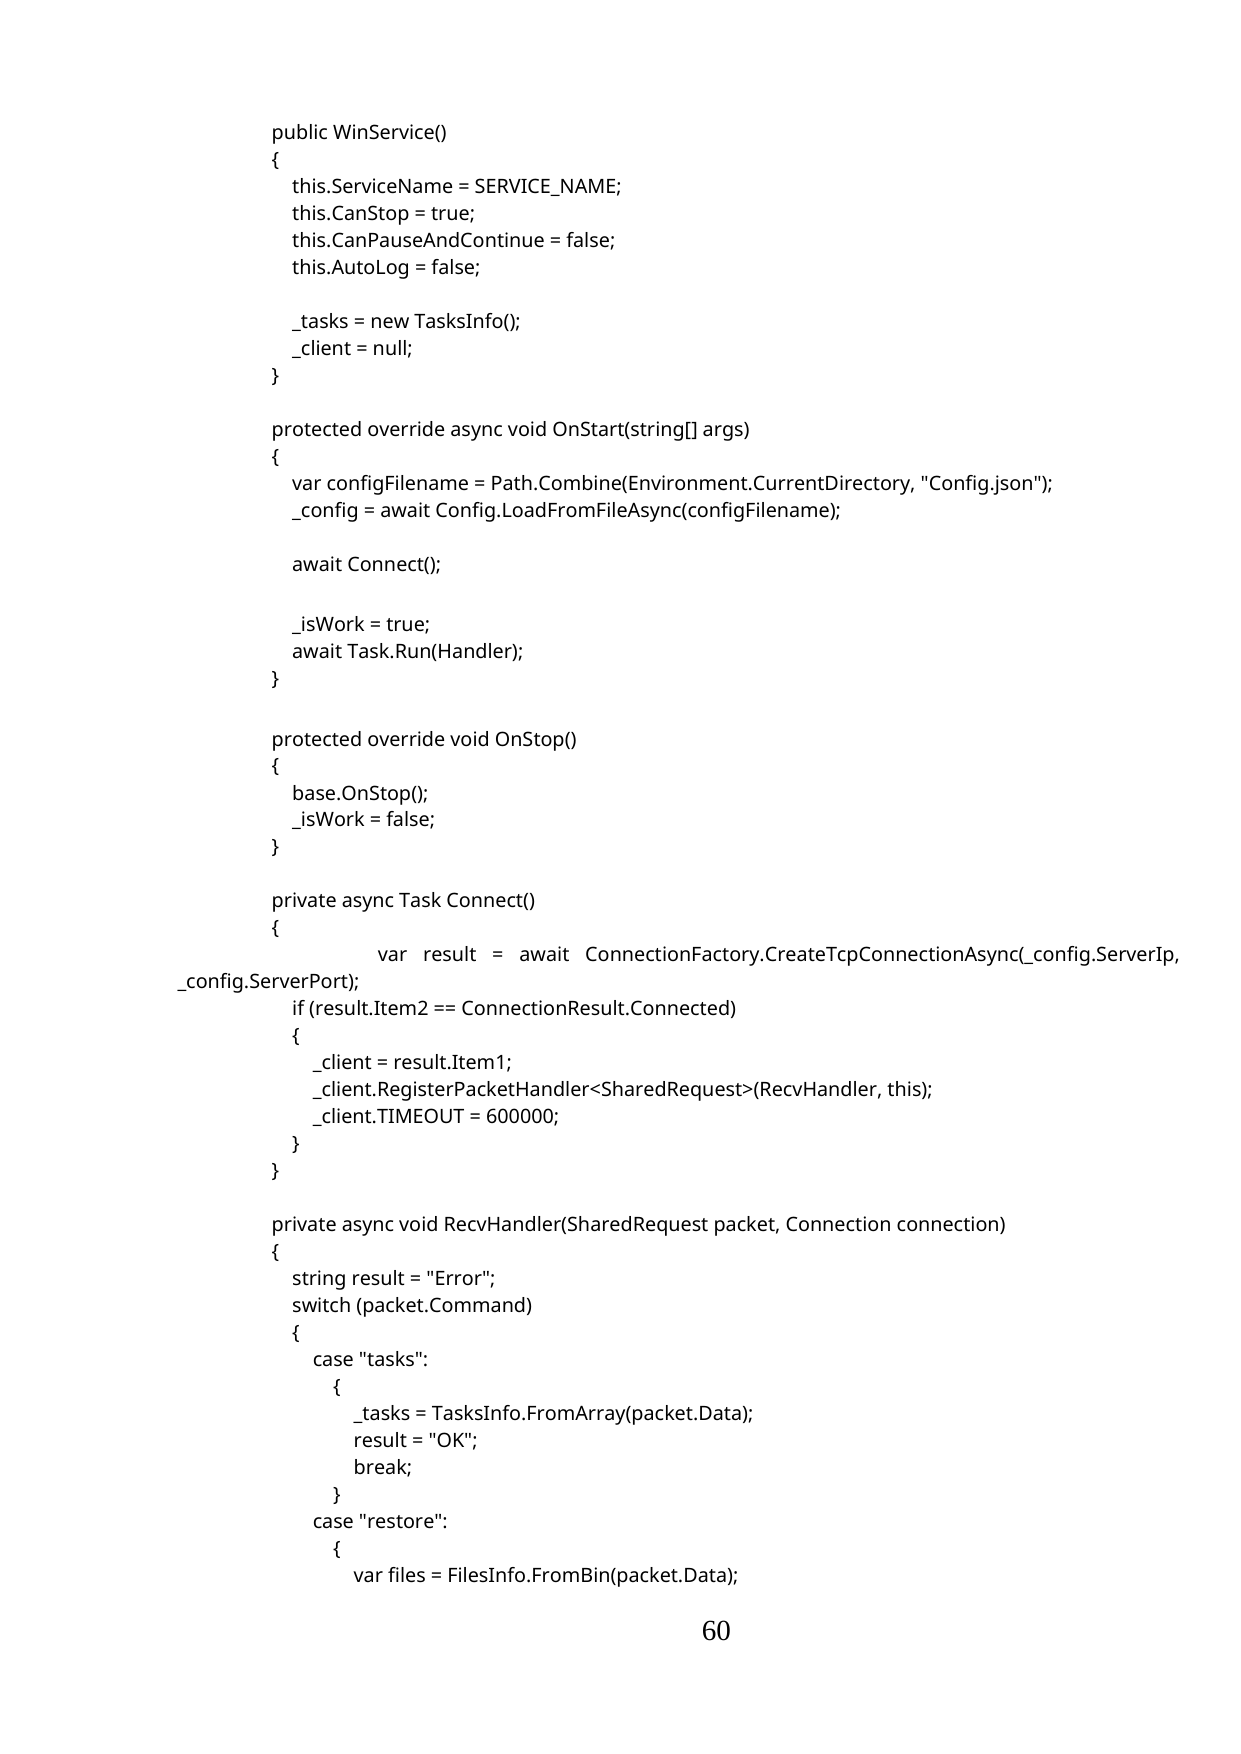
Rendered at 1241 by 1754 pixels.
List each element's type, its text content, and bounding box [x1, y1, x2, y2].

text _tasks = TasksInfo.FromArray(packet.Data); [177, 1399, 1181, 1426]
text { [177, 145, 1181, 172]
text { [177, 1022, 1181, 1048]
text { [177, 752, 1181, 779]
text var configFilename = Path.Combine(Environment.CurrentDirectory, "Config.json"); [177, 469, 1181, 496]
text { [177, 1372, 1181, 1399]
text result = "OK"; [177, 1426, 1181, 1453]
text this.CanStop = true; [177, 199, 1181, 226]
text protected override void OnStop() [177, 725, 1181, 752]
text switch (packet.Command) [177, 1291, 1181, 1318]
text base.OnStop(); [177, 779, 1181, 806]
text _config = await Config.LoadFromFileAsync(configFilename); [177, 496, 1181, 523]
text string result = "Error"; [177, 1264, 1181, 1291]
text } [177, 1129, 1181, 1156]
text } [177, 664, 1181, 691]
text this.CanPauseAndContinue = false; [177, 226, 1181, 253]
text } [177, 1156, 1181, 1183]
text private async void RecvHandler(SharedRequest packet, Connection connection) [177, 1210, 1181, 1237]
text var files = FilesInfo.FromBin(packet.Data); [177, 1561, 1181, 1588]
text this.ServiceName = SERVICE_NAME; [177, 172, 1181, 199]
text { [177, 1237, 1181, 1264]
text case "restore": [177, 1507, 1181, 1534]
text _tasks = new TasksInfo(); [177, 307, 1181, 334]
text _isWork = true; [177, 610, 1181, 637]
text } [177, 1480, 1181, 1507]
text await Task.Run(Handler); [177, 637, 1181, 664]
text } [177, 833, 1181, 860]
text var result = await ConnectionFactory.CreateTcpConnectionAsync(_config.ServerIp, _config.ServerPort); [177, 941, 1181, 994]
text _client = result.Item1; [177, 1048, 1181, 1076]
text public WinService() [177, 118, 1181, 145]
text this.AutoLog = false; [177, 253, 1181, 280]
text await Connect(); [177, 550, 1181, 577]
text { [177, 1534, 1181, 1561]
text { [177, 914, 1181, 941]
text _isWork = false; [177, 806, 1181, 833]
text private async Task Connect() [177, 887, 1181, 914]
text _client = null; [177, 334, 1181, 361]
text } [177, 361, 1181, 388]
text _client.RegisterPacketHandler<SharedRequest>(RecvHandler, this); [177, 1076, 1181, 1102]
text case "tasks": [177, 1345, 1181, 1372]
text if (result.Item2 == ConnectionResult.Connected) [177, 994, 1181, 1022]
text _client.TIMEOUT = 600000; [177, 1102, 1181, 1129]
text break; [177, 1453, 1181, 1480]
text { [177, 442, 1181, 469]
text { [177, 1318, 1181, 1345]
text protected override async void OnStart(string[] args) [177, 415, 1181, 442]
